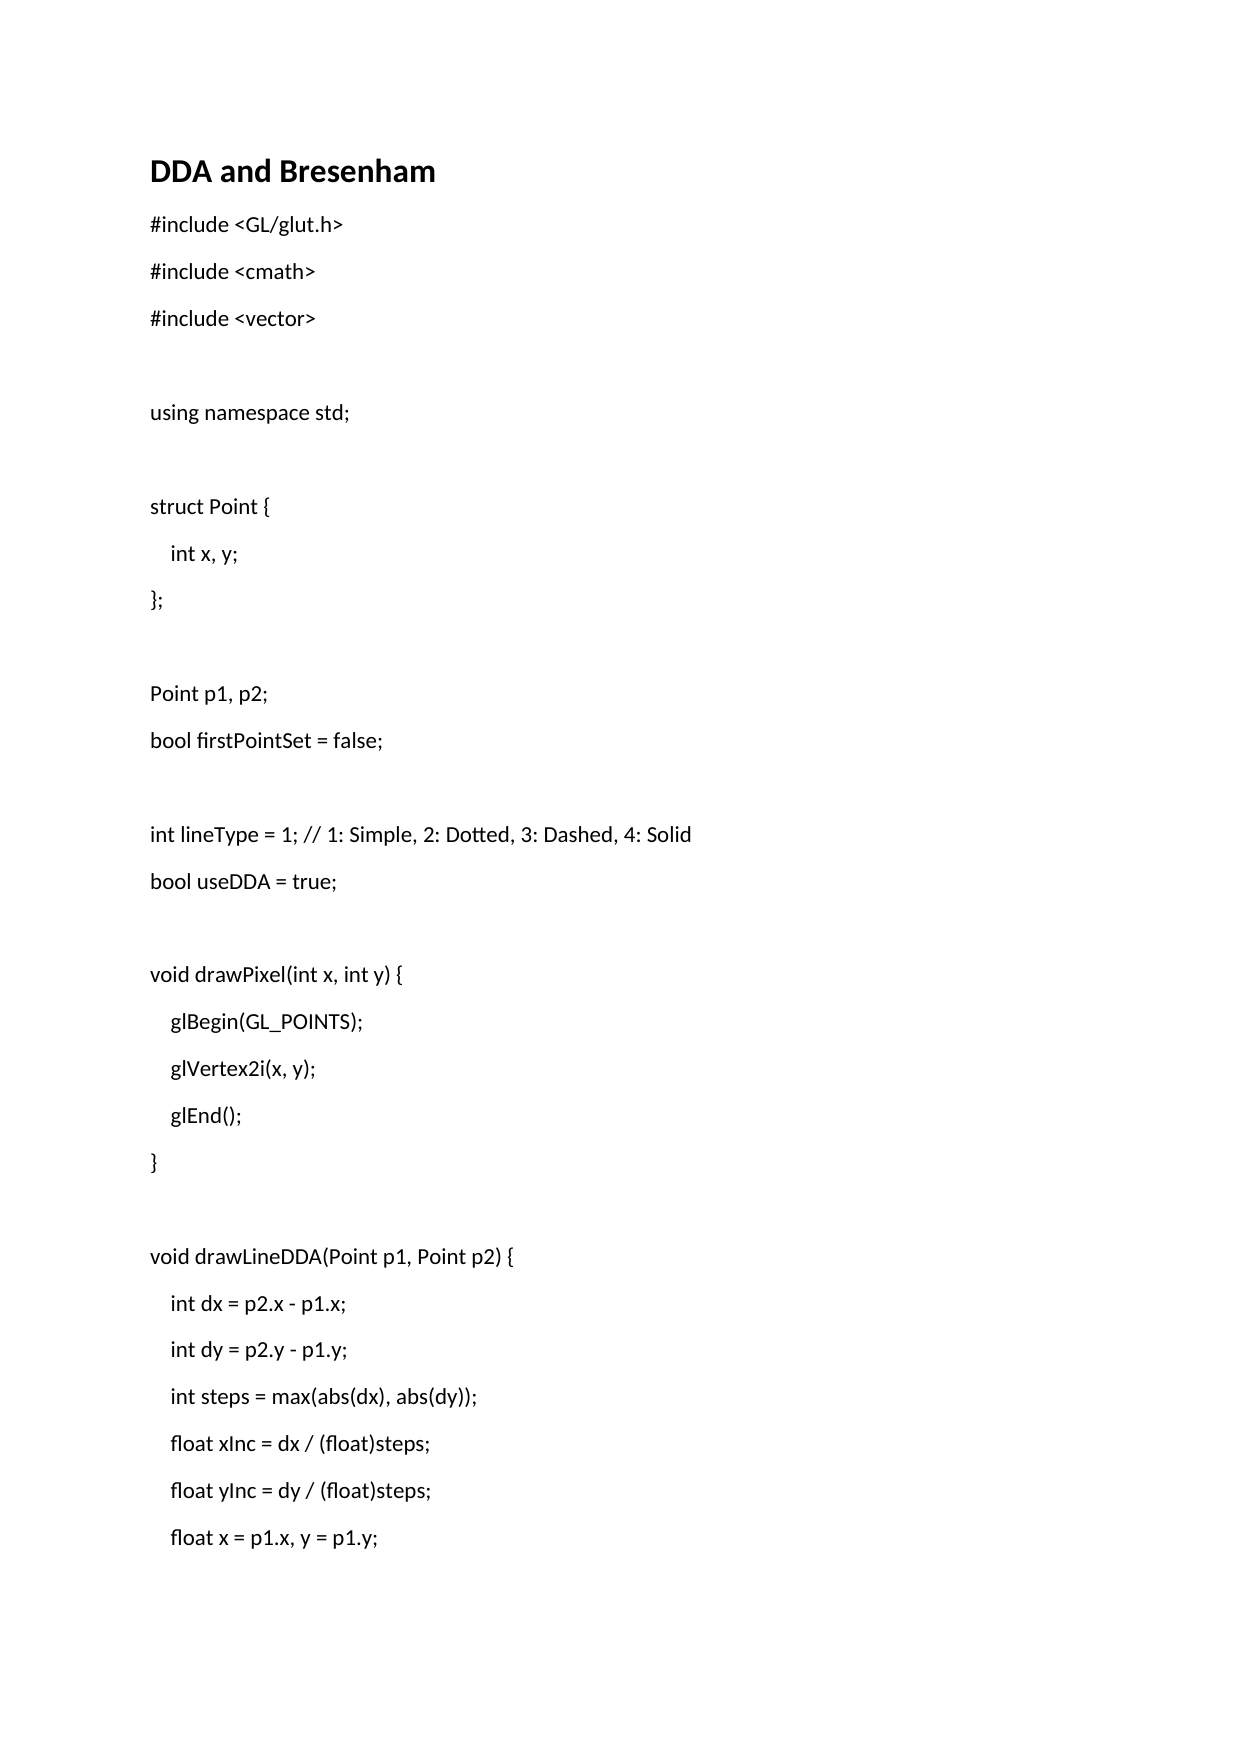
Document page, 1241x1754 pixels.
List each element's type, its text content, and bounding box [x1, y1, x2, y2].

text struct Point { [150, 492, 1090, 520]
text glEnd(); [150, 1101, 1090, 1129]
text } [150, 1148, 1090, 1176]
text #include <cmath> [150, 257, 1090, 286]
text }; [150, 586, 1090, 614]
text void drawPixel(int x, int y) { [150, 961, 1090, 989]
text #include <GL/glut.h> [150, 211, 1090, 239]
text using namespace std; [150, 398, 1090, 426]
text int dx = p2.x - p1.x; [150, 1289, 1090, 1317]
text DDA and Bresenham [150, 150, 1090, 191]
text int steps = max(abs(dx), abs(dy)); [150, 1382, 1090, 1411]
text float x = p1.x, y = p1.y; [150, 1523, 1090, 1551]
text glVertex2i(x, y); [150, 1054, 1090, 1082]
text #include <vector> [150, 304, 1090, 332]
text int lineType = 1; // 1: Simple, 2: Dotted, 3: Dashed, 4: Solid [150, 820, 1090, 848]
text Point p1, p2; [150, 679, 1090, 707]
text float xInc = dx / (float)steps; [150, 1429, 1090, 1457]
text float yInc = dy / (float)steps; [150, 1476, 1090, 1504]
text glBegin(GL_POINTS); [150, 1007, 1090, 1036]
text bool firstPointSet = false; [150, 726, 1090, 754]
text void drawLineDDA(Point p1, Point p2) { [150, 1242, 1090, 1270]
text int dy = p2.y - p1.y; [150, 1336, 1090, 1364]
text int x, y; [150, 539, 1090, 567]
text bool useDDA = true; [150, 867, 1090, 895]
